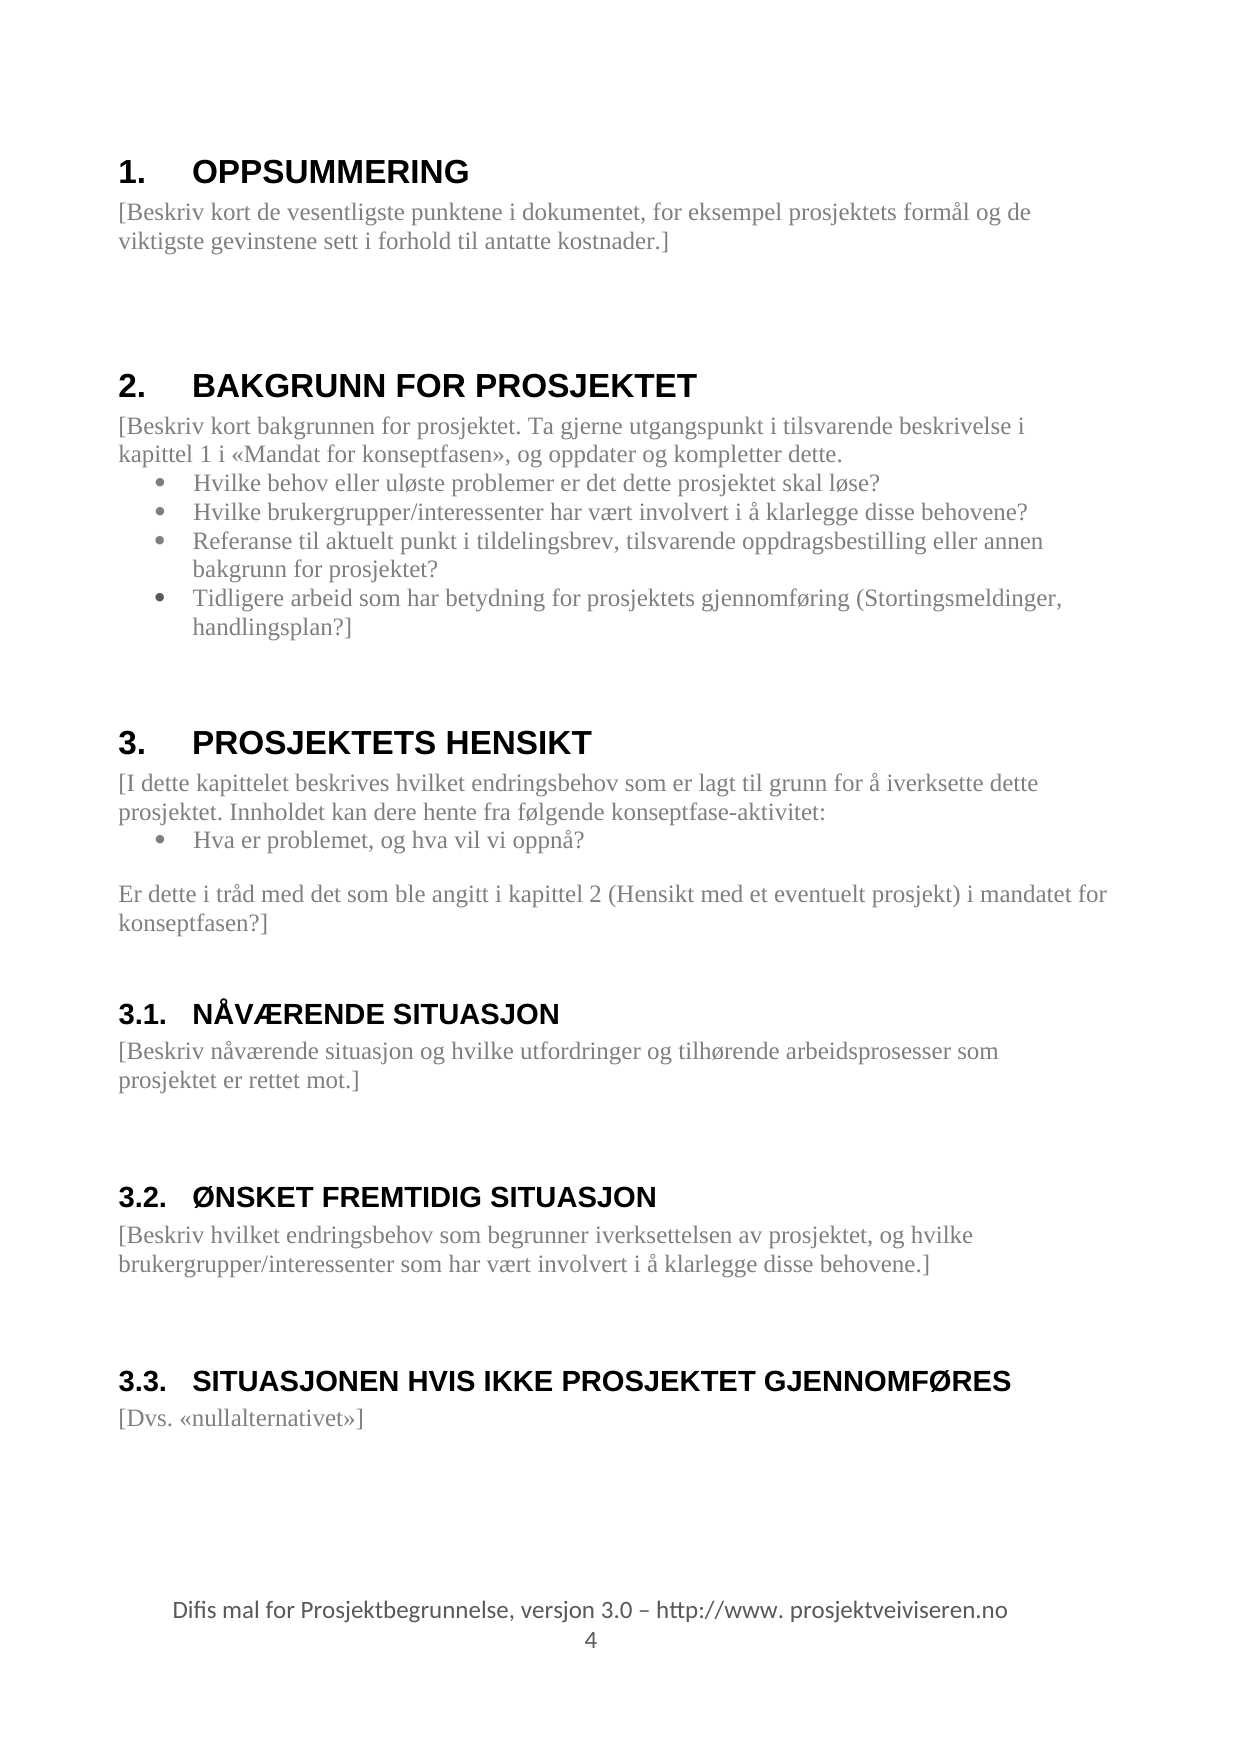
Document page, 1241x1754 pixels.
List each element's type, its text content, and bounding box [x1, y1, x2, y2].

subtitle Situasjonen hvis ikke prosjektet gjennomføres [118, 1364, 1069, 1397]
text [Beskriv nåværende situasjon og hvilke utfordringer og tilhørende arbeidsprosesser som prosjektet er rettet mot.] [118, 1036, 1069, 1094]
text Er dette i tråd med det som ble angitt i kapittel 2 (Hensikt med et eventuelt prosjekt) i mandatet for konseptfasen?] [118, 879, 1107, 937]
subtitle Nåværende situasjon [118, 997, 1069, 1030]
subtitle Ønsket fremtidig situasjon [118, 1180, 1069, 1214]
text [I dette kapittelet beskrives hvilket endringsbehov som er lagt til grunn for å iverksette dette prosjektet. Innholdet kan dere hente fra følgende konseptfase-aktivitet: [118, 768, 1107, 825]
list Tidligere arbeid som har betydning for prosjektets gjennomføring (Stortingsmeldinger, handlingsplan?] [155, 583, 1069, 641]
subtitle Oppsummering [118, 153, 1069, 191]
text [Dvs. «nullalternativet»] [118, 1403, 1069, 1432]
list Hvilke behov eller uløste problemer er det dette prosjektet skal løse? [156, 468, 1069, 497]
list Hvilke brukergrupper/interessenter har vært involvert i å klarlegge disse behovene? [156, 497, 1069, 526]
text [Beskriv kort de vesentligste punktene i dokumentet, for eksempel prosjektets formål og de viktigste gevinstene sett i forhold til antatte kostnader.] [118, 197, 1069, 255]
text [Beskriv hvilket endringsbehov som begrunner iverksettelsen av prosjektet, og hvilke brukergrupper/interessenter som har vært involvert i å klarlegge disse behovene.] [118, 1220, 1069, 1277]
subtitle Prosjektets hensikt [118, 723, 1069, 762]
subtitle Bakgrunn for prosjektet [118, 366, 1069, 404]
text [Beskriv kort bakgrunnen for prosjektet. Ta gjerne utgangspunkt i tilsvarende beskrivelse i kapittel 1 i «Mandat for konseptfasen», og oppdater og kompletter dette. [118, 411, 1069, 468]
list Hva er problemet, og hva vil vi oppnå? [156, 825, 1107, 854]
list Referanse til aktuelt punkt i tildelingsbrev, tilsvarende oppdragsbestilling eller annen bakgrunn for prosjektet? [155, 526, 1069, 583]
